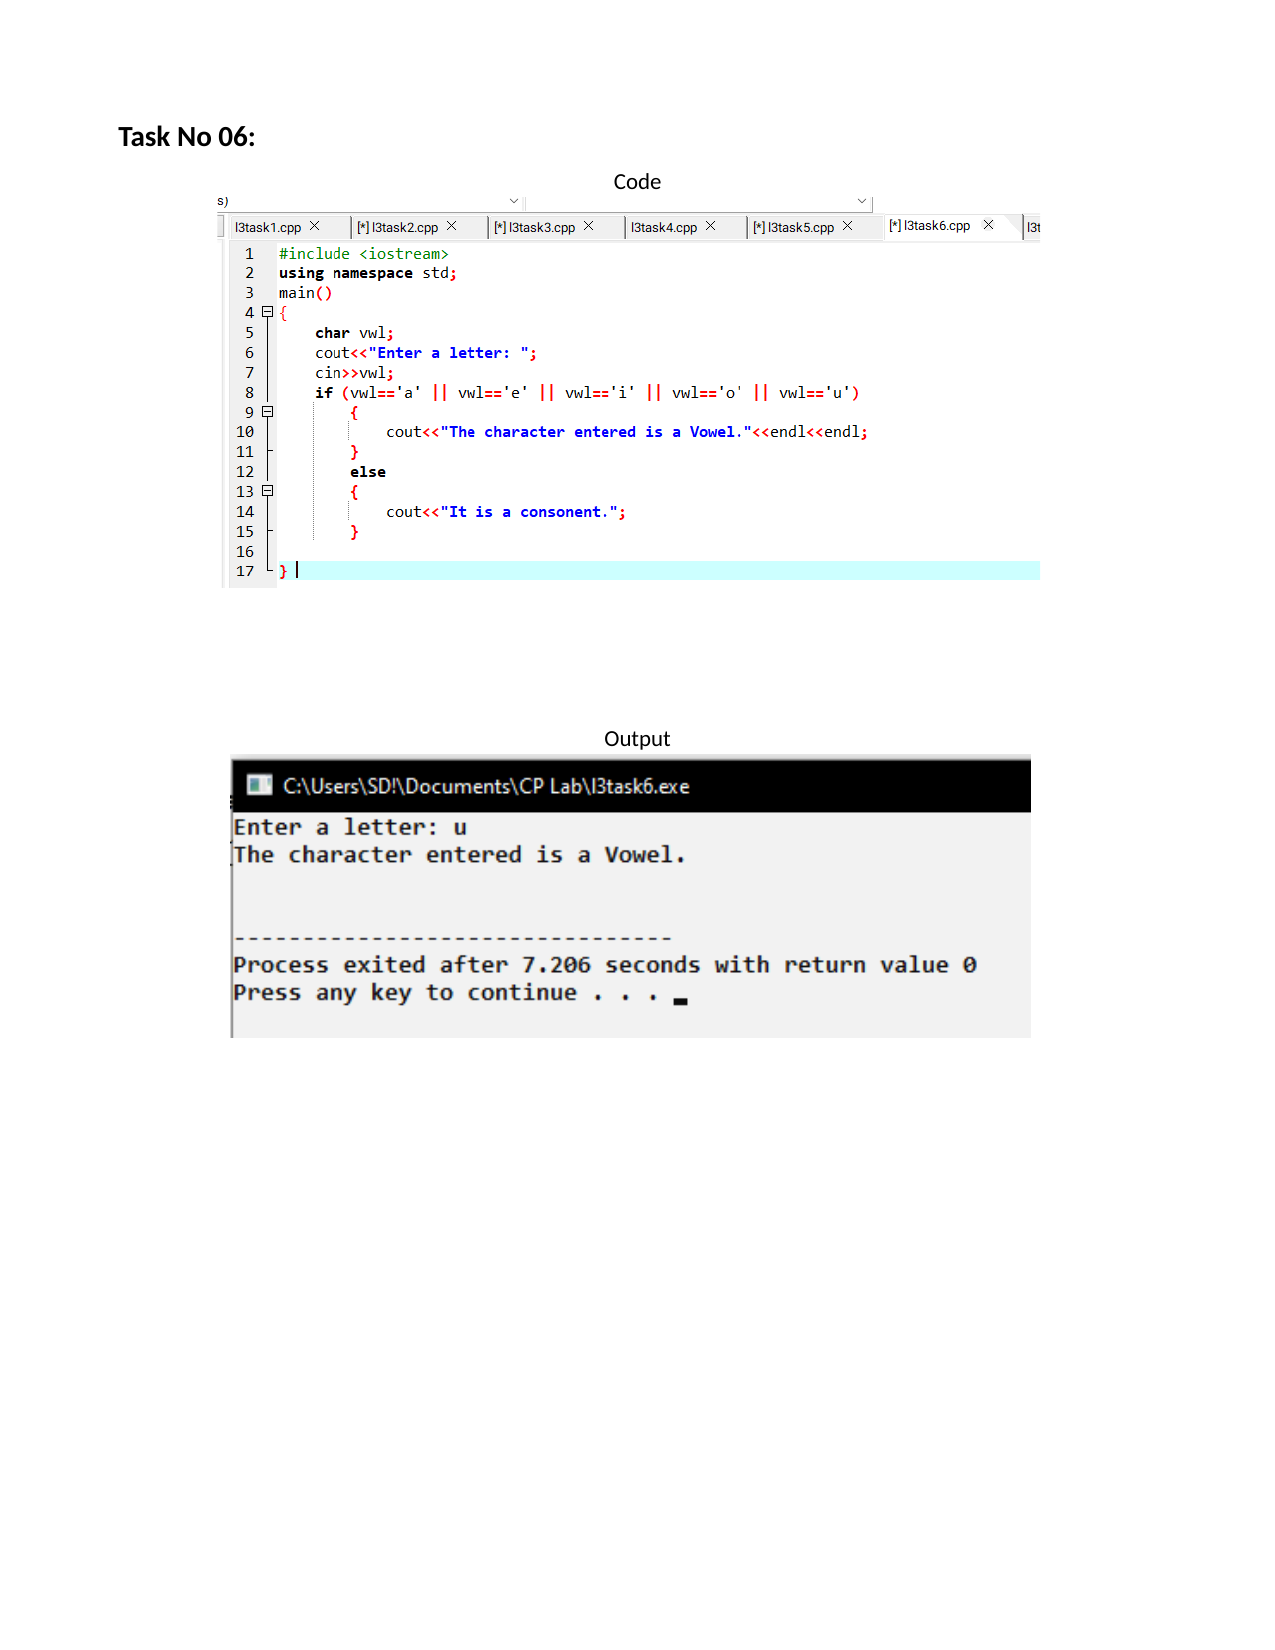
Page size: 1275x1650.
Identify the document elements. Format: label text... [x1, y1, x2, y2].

text Code [118, 167, 1157, 195]
picture [217, 197, 1041, 588]
text Output [118, 724, 1157, 752]
picture [230, 754, 1031, 1038]
text Task No 06: [118, 118, 1157, 154]
